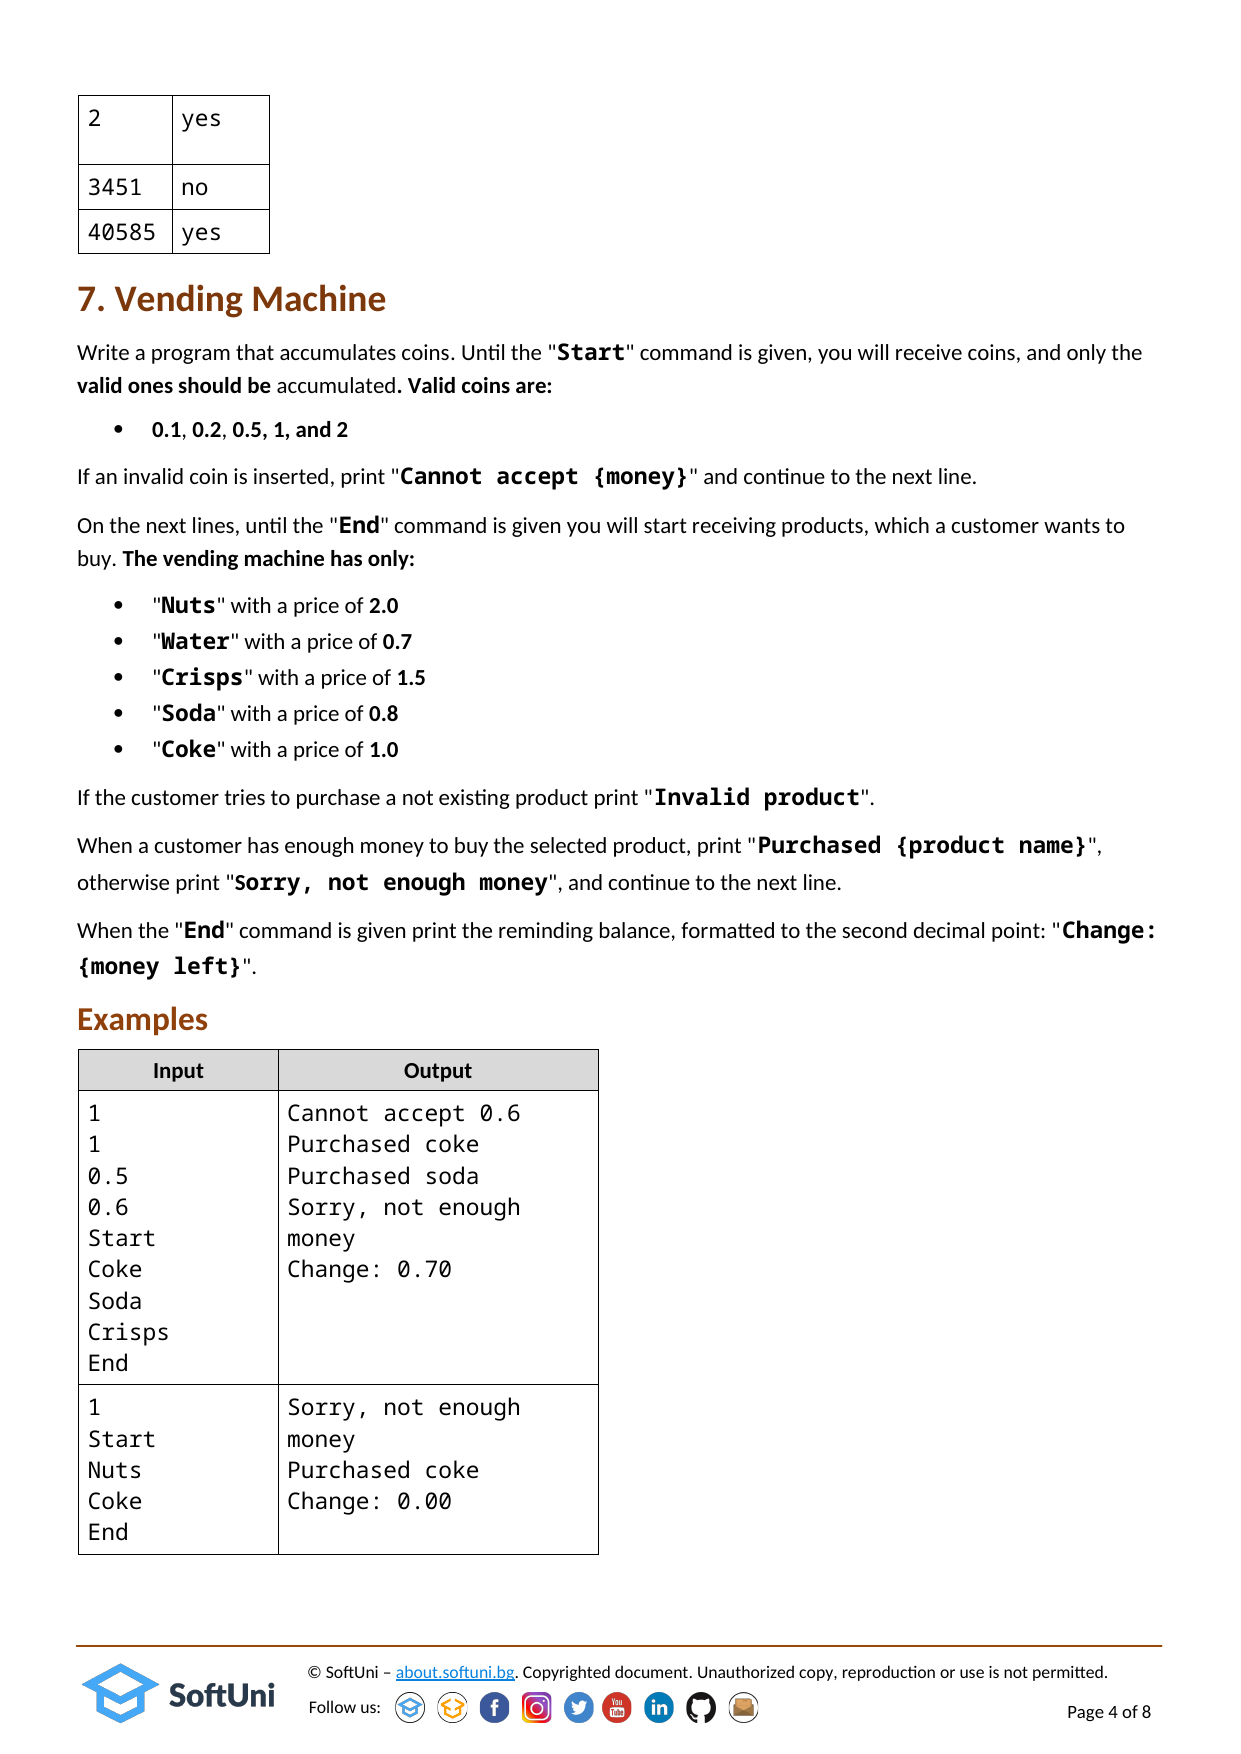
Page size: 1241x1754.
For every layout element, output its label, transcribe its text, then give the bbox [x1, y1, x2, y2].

table_header Input [79, 1050, 278, 1090]
picture [644, 1692, 653, 1701]
text Write a program that accumulates coins. Until the "Start" command is given, you will receive coins, and only the valid ones should be accumulated. Valid coins are: [77, 336, 1163, 399]
text On the next lines, until the "End" command is given you will start receiving products, which a customer wants to buy. The vending machine has only: [77, 509, 1163, 572]
text If the customer tries to purchase a not existing product print "Invalid product". [77, 781, 1163, 812]
table_cell no [173, 165, 269, 208]
picture [602, 1692, 632, 1723]
picture [644, 1714, 653, 1723]
list 0.1, 0.2, 0.5, 1, and 2 [114, 416, 1163, 444]
table_cell 1 Start Nuts Coke End [79, 1385, 278, 1553]
picture [479, 1692, 510, 1723]
picture [395, 1692, 425, 1723]
table_cell 2 [79, 96, 172, 164]
picture [686, 1692, 716, 1723]
table_header Output [279, 1050, 598, 1090]
table_cell Cannot accept 0.6 Purchased coke Purchased soda Sorry, not enough money Change: 0.70 [279, 1091, 598, 1384]
text When a customer has enough money to buy the selected product, print "Purchased {product name}", otherwise print "Sorry, not enough money", and continue to the next line. [77, 829, 1163, 897]
list "Crisps" with a price of 1.5 [114, 661, 1163, 692]
picture [437, 1692, 468, 1723]
table_cell yes [173, 96, 269, 164]
list "Coke" with a price of 1.0 [114, 733, 1163, 764]
text If an invalid coin is inserted, print "Cannot accept {money}" and continue to the next line. [77, 460, 1163, 492]
table_cell yes [173, 210, 269, 253]
picture [665, 1714, 674, 1723]
subtitle Vending Machine [77, 274, 1163, 320]
list "Water" with a price of 0.7 [114, 625, 1163, 656]
list "Nuts" with a price of 2.0 [114, 589, 1163, 620]
picture [564, 1692, 594, 1723]
picture [522, 1692, 552, 1723]
picture [728, 1692, 759, 1723]
text When the "End" command is given print the reminding balance, formatted to the second decimal point: "Change: {money left}". [77, 914, 1163, 981]
table_cell 40585 [79, 210, 172, 253]
picture [75, 1658, 281, 1729]
picture [658, 1705, 667, 1714]
list "Soda" with a price of 0.8 [114, 697, 1163, 728]
picture [665, 1692, 674, 1701]
table_cell 1 1 0.5 0.6 Start Coke Soda Crisps End [79, 1091, 278, 1384]
subtitle Examples [77, 998, 1163, 1039]
table_cell Sorry, not enough money Purchased coke Change: 0.00 [279, 1385, 598, 1553]
table_cell 3451 [79, 165, 172, 208]
